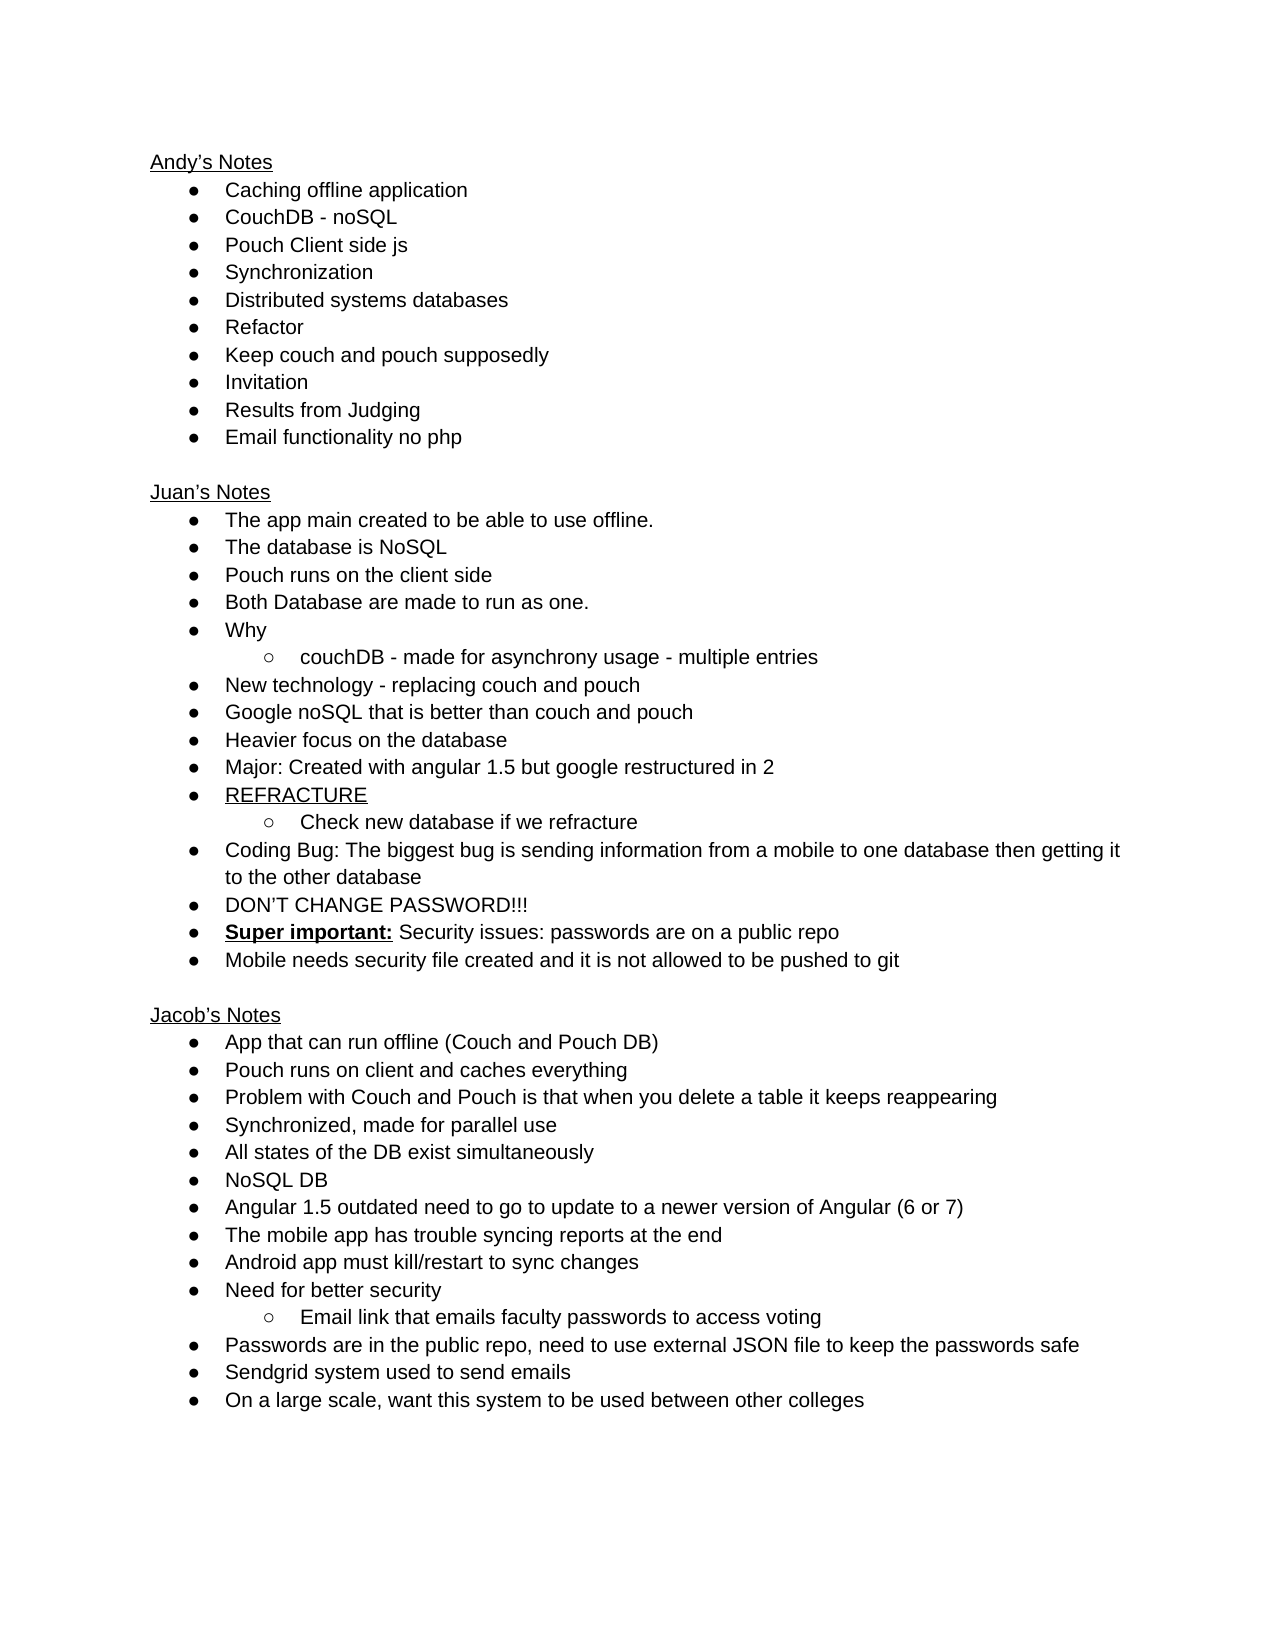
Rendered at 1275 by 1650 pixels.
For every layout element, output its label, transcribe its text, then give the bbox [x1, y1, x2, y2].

list CouchDB - noSQL [187, 205, 1125, 229]
list Angular 1.5 outdated need to go to update to a newer version of Angular (6 or 7) [187, 1195, 1125, 1219]
list Heavier focus on the database [187, 727, 1125, 751]
list Keep couch and pouch supposedly [187, 342, 1125, 366]
text Andy’s Notes [150, 150, 1125, 174]
list On a large scale, want this system to be used between other colleges [187, 1387, 1125, 1411]
list The app main created to be able to use offline. [187, 507, 1125, 531]
list Email functionality no php [187, 425, 1125, 449]
list Why [187, 617, 1125, 641]
list The database is NoSQL [187, 535, 1125, 559]
list Invitation [187, 370, 1125, 394]
list Pouch Client side js [187, 232, 1125, 256]
text Juan’s Notes [150, 480, 1125, 504]
list Android app must kill/restart to sync changes [187, 1250, 1125, 1274]
list Google noSQL that is better than couch and pouch [187, 700, 1125, 724]
list Pouch runs on the client side [187, 562, 1125, 586]
list Major: Created with angular 1.5 but google restructured in 2 [187, 755, 1125, 779]
list Caching offline application [187, 177, 1125, 201]
list New technology - replacing couch and pouch [187, 672, 1125, 696]
list All states of the DB exist simultaneously [187, 1140, 1125, 1164]
list REFRACTURE [187, 782, 1125, 806]
list The mobile app has trouble syncing reports at the end [187, 1222, 1125, 1246]
list Passwords are in the public repo, need to use external JSON file to keep the passwords safe [187, 1332, 1125, 1356]
list Synchronization [187, 260, 1125, 284]
list Results from Judging [187, 397, 1125, 421]
list Both Database are made to run as one. [187, 590, 1125, 614]
list Pouch runs on client and caches everything [187, 1057, 1125, 1081]
list NoSQL DB [187, 1167, 1125, 1191]
list Synchronized, made for parallel use [187, 1112, 1125, 1136]
list Super important: Security issues: passwords are on a public repo [187, 920, 1125, 944]
list Check new database if we refracture [262, 810, 1125, 834]
text Jacob’s Notes [150, 1002, 1125, 1026]
list Mobile needs security file created and it is not allowed to be pushed to git [187, 947, 1125, 971]
list DON’T CHANGE PASSWORD!!! [187, 892, 1125, 916]
list Refactor [187, 315, 1125, 339]
list couchDB - made for asynchrony usage - multiple entries [262, 645, 1125, 669]
list Coding Bug: The biggest bug is sending information from a mobile to one database then getting it to the other database [187, 837, 1125, 889]
list Distributed systems databases [187, 287, 1125, 311]
list App that can run offline (Couch and Pouch DB) [187, 1030, 1125, 1054]
list Problem with Couch and Pouch is that when you delete a table it keeps reappearing [187, 1085, 1125, 1109]
list Need for better security [187, 1277, 1125, 1301]
list Email link that emails faculty passwords to access voting [262, 1305, 1125, 1329]
list Sendgrid system used to send emails [187, 1360, 1125, 1384]
